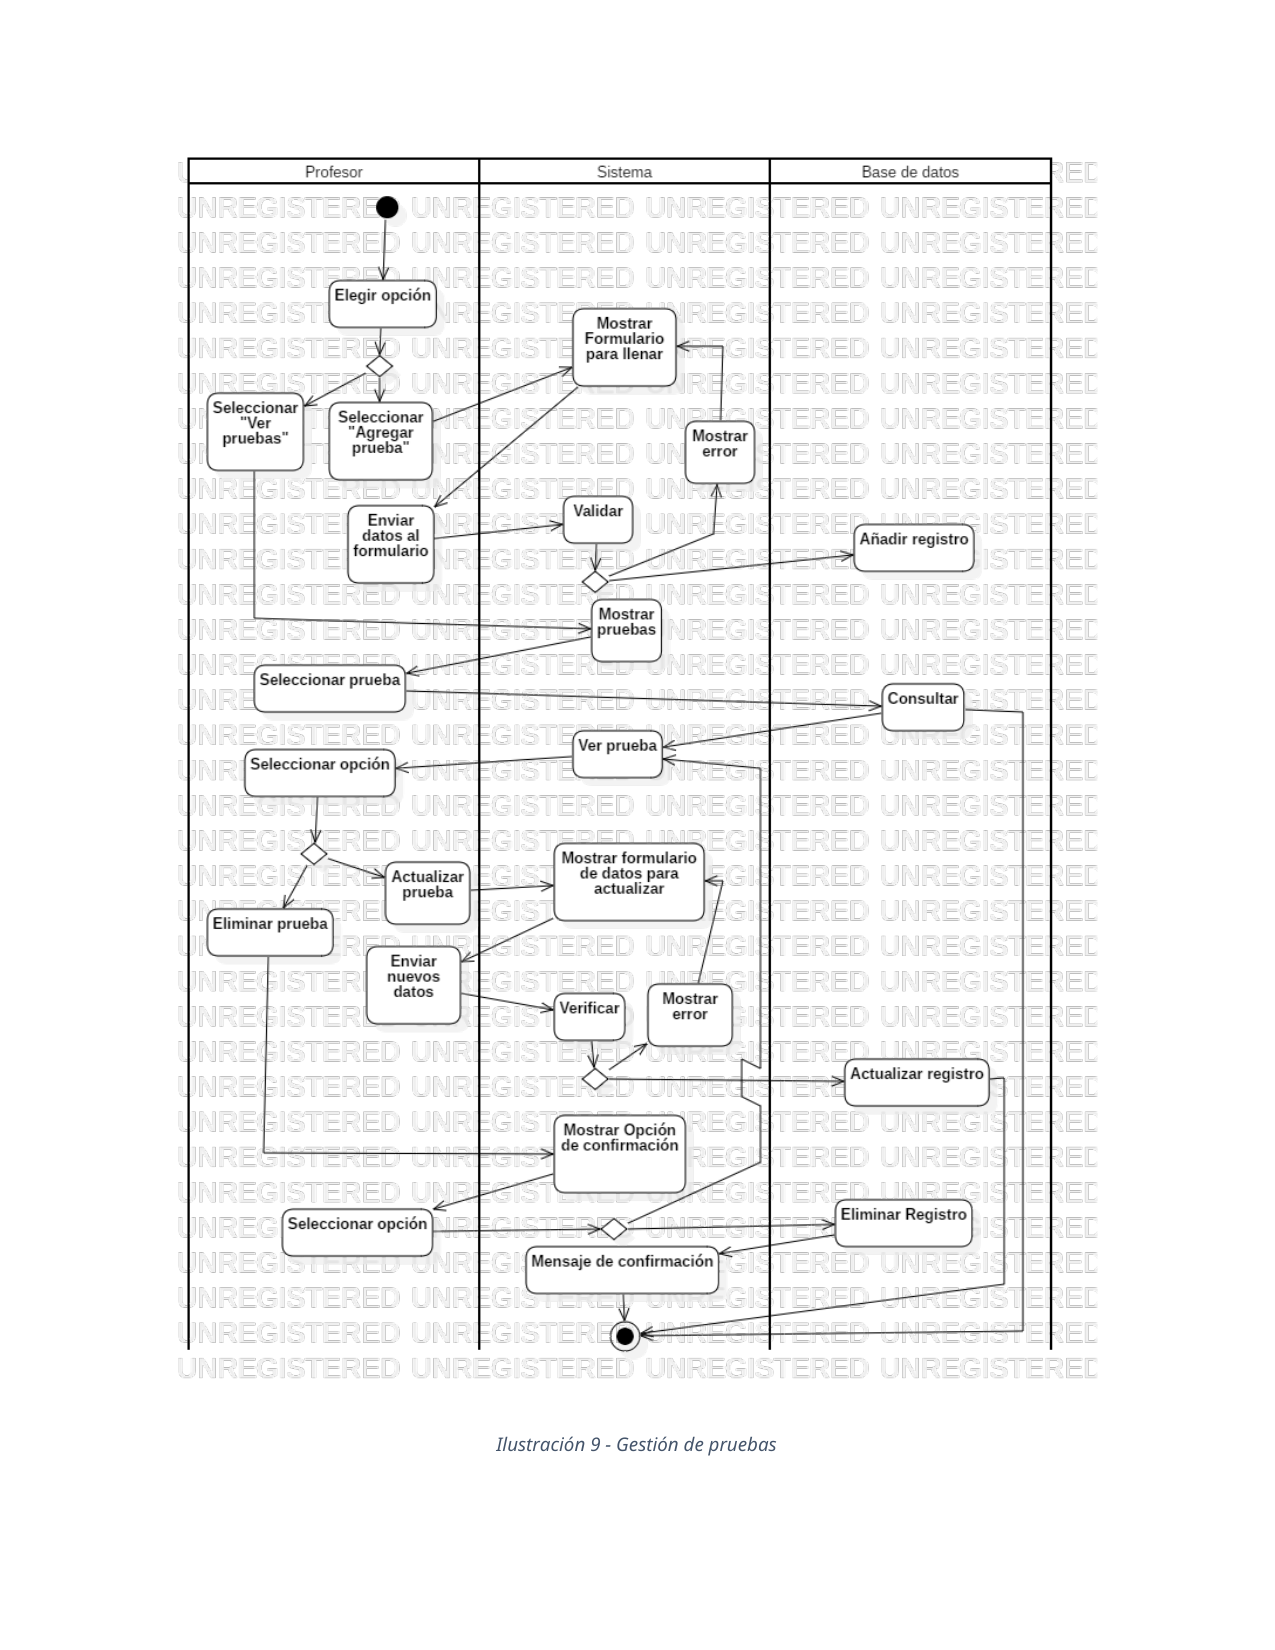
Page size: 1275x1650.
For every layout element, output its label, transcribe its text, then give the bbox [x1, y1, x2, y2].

picture [177, 147, 1098, 1398]
